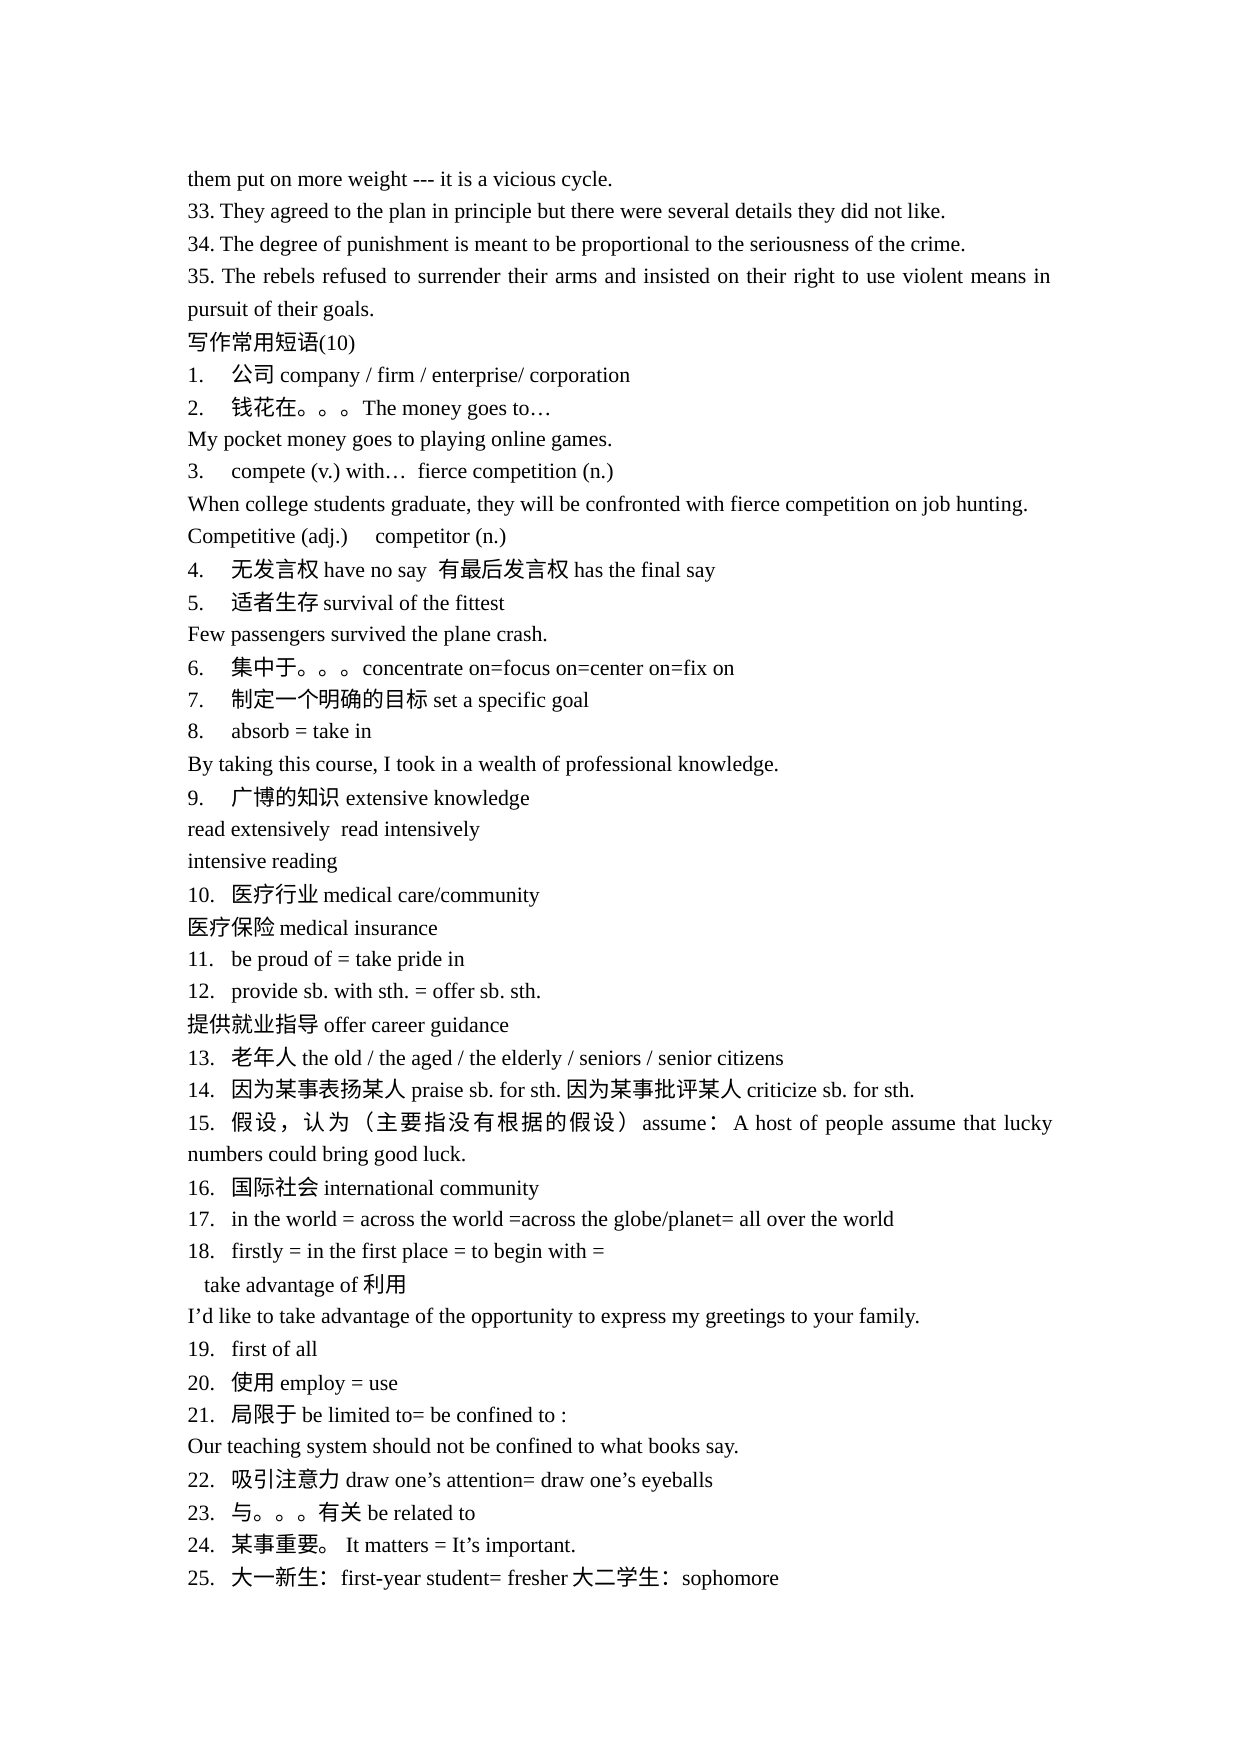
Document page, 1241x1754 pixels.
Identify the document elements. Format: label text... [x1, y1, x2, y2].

text 提供就业指导 offer career guidance [187, 1007, 1053, 1039]
text 22. 吸引注意力 draw one’s attention= draw one’s eyeballs [187, 1462, 1053, 1494]
text 35. The rebels refused to surrender their arms and insisted on their right to use violent means in pursuit of their goals. [187, 259, 1053, 324]
text 3. compete (v.) with… fierce competition (n.) [187, 454, 1053, 487]
text 5. 适者生存survival of the fittest [187, 584, 1053, 617]
text 2. 钱花在。。。The money goes to… [187, 389, 1053, 422]
text 写作常用短语(10) [187, 324, 1053, 357]
text intensive reading [187, 844, 1053, 877]
text 17. in the world = across the world =across the globe/planet= all over the world [187, 1202, 1053, 1234]
text 25. 大一新生：first-year student= fresher大二学生：sophomore [187, 1559, 1053, 1592]
text By taking this course, I took in a wealth of professional knowledge. [187, 747, 1053, 779]
text Competitive (adj.) competitor (n.) [187, 519, 1053, 552]
text read extensively read intensively [187, 812, 1053, 844]
text 21. 局限于 be limited to= be confined to : [187, 1397, 1053, 1429]
text 34. The degree of punishment is meant to be proportional to the seriousness of the crime. [187, 227, 1053, 259]
text 8. absorb = take in [187, 714, 1053, 747]
text When college students graduate, they will be confronted with fierce competition on job hunting. [187, 487, 1053, 519]
text 1. 公司 company / firm / enterprise/ corporation [187, 357, 1053, 389]
text 11. be proud of = take pride in [187, 942, 1053, 974]
text 6. 集中于。。。concentrate on=focus on=center on=fix on [187, 649, 1053, 682]
text 16. 国际社会 international community [187, 1169, 1053, 1202]
text Our teaching system should not be confined to what books say. [187, 1429, 1053, 1462]
text 32. People who are overweight usually don’t like physical exercise and lack of exercise makes them put on more weight --- it is a vicious cycle. [187, 162, 1053, 194]
text 4. 无发言权 have no say 有最后发言权 has the final say [187, 552, 1053, 584]
text 18. firstly = in the first place = to begin with = [187, 1234, 1053, 1267]
text My pocket money goes to playing online games. [187, 422, 1053, 454]
text 19. first of all [187, 1332, 1053, 1364]
text take advantage of 利用 [187, 1267, 1053, 1299]
text 20. 使用 employ = use [187, 1364, 1053, 1397]
text 15. 假设，认为（主要指没有根据的假设）assume：A host of people assume that lucky numbers could bring good luck. [187, 1104, 1053, 1169]
text 10. 医疗行业medical care/community [187, 877, 1053, 909]
text 9. 广博的知识 extensive knowledge [187, 779, 1053, 812]
text 23. 与。。。有关 be related to [187, 1494, 1053, 1527]
text Few passengers survived the plane crash. [187, 617, 1053, 649]
text 12. provide sb. with sth. = offer sb. sth. [187, 974, 1053, 1007]
text I’d like to take advantage of the opportunity to express my greetings to your family. [187, 1299, 1053, 1332]
text 7. 制定一个明确的目标 set a specific goal [187, 682, 1053, 714]
text 33. They agreed to the plan in principle but there were several details they did not like. [187, 194, 1053, 227]
text 13. 老年人 the old / the aged / the elderly / seniors / senior citizens [187, 1039, 1053, 1072]
text 14. 因为某事表扬某人 praise sb. for sth. 因为某事批评某人 criticize sb. for sth. [187, 1072, 1053, 1104]
text 24. 某事重要。 It matters = It’s important. [187, 1527, 1053, 1559]
text 医疗保险medical insurance [187, 909, 1053, 942]
